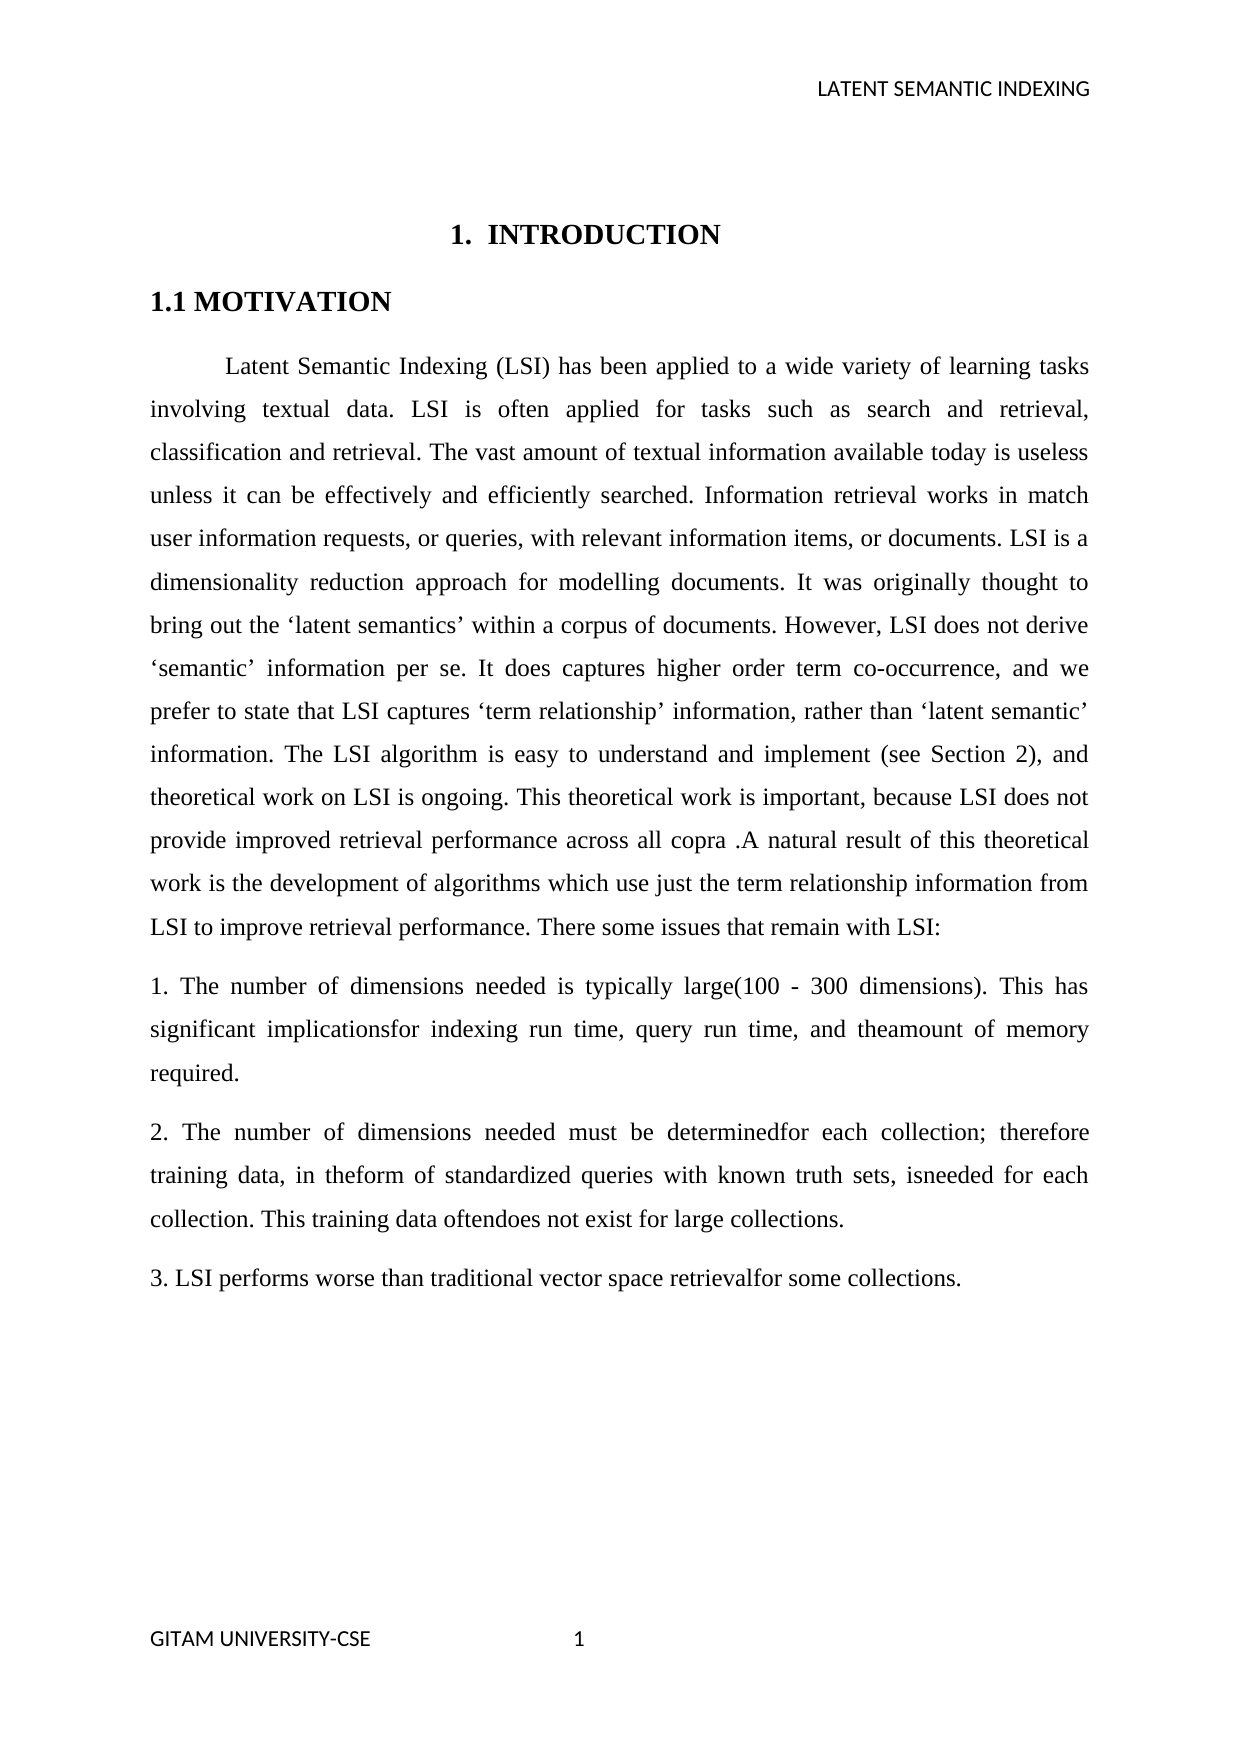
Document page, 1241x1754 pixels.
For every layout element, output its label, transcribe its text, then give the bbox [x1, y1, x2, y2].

text 2. The number of dimensions needed must be determinedfor each collection; therefore training data, in theform of standardized queries with known truth sets, isneeded for each collection. This training data oftendoes not exist for large collections. [150, 1117, 1090, 1232]
text 1. The number of dimensions needed is typically large(100 - 300 dimensions). This has significant implicationsfor indexing run time, query run time, and theamount of memory required. [150, 971, 1090, 1086]
text 3. LSI performs worse than traditional vector space retrievalfor some collections. [150, 1263, 1090, 1292]
text 1.1 MOTIVATION [150, 284, 1090, 317]
text Latent Semantic Indexing (LSI) has been applied to a wide variety of learning tasks involving textual data. LSI is often applied for tasks such as search and retrieval, classification and retrieval. The vast amount of textual information available today is useless unless it can be effectively and efficiently searched. Information retrieval works in match user information requests, or queries, with relevant information items, or documents. LSI is a dimensionality reduction approach for modelling documents. It was originally thought to bring out the ‘latent semantics’ within a corpus of documents. However, LSI does not derive ‘semantic’ information per se. It does captures higher order term co-occurrence, and we prefer to state that LSI captures ‘term relationship’ information, rather than ‘latent semantic’ information. The LSI algorithm is easy to understand and implement (see Section 2), and theoretical work on LSI is ongoing. This theoretical work is important, because LSI does not provide improved retrieval performance across all copra .A natural result of this theoretical work is the development of algorithms which use just the term relationship information from LSI to improve retrieval performance. There some issues that remain with LSI: [150, 351, 1090, 940]
list INTRODUCTION [450, 217, 1090, 251]
